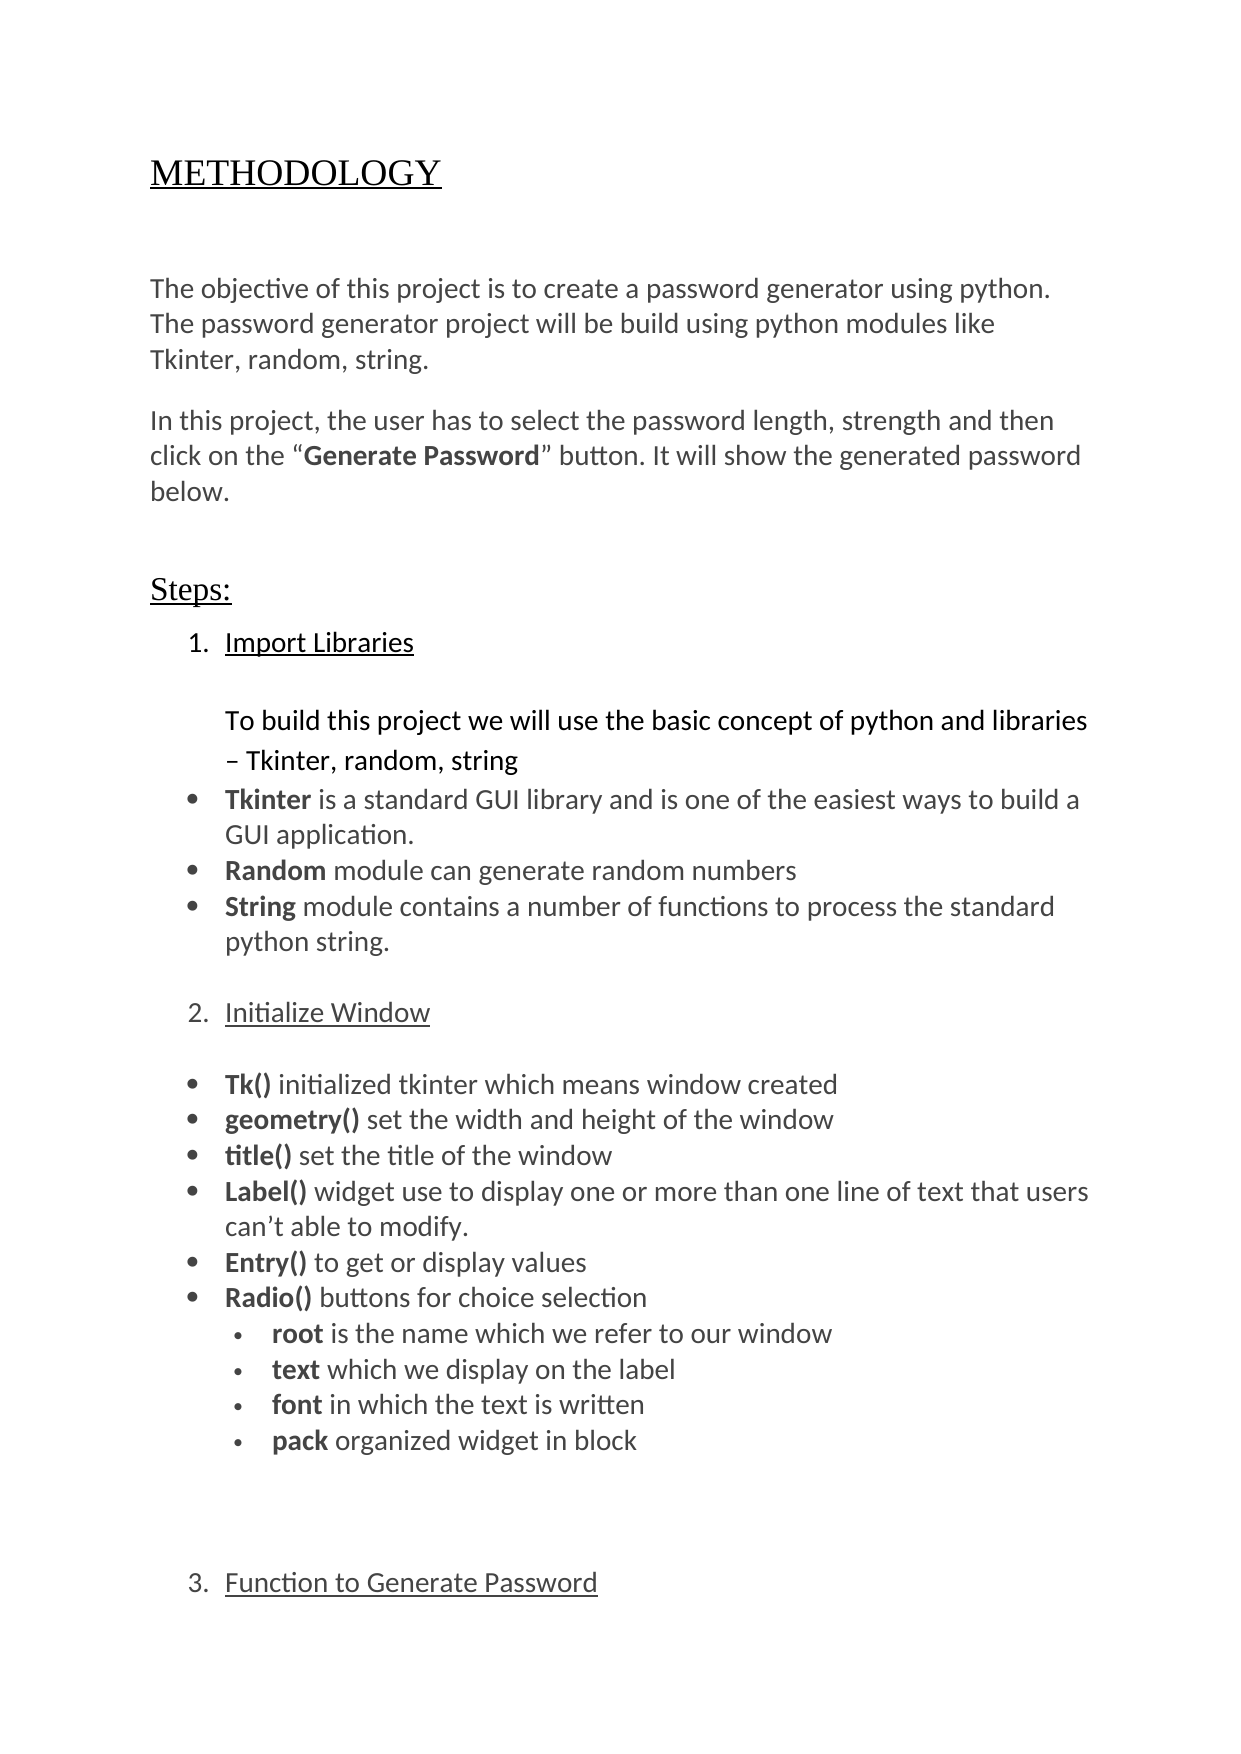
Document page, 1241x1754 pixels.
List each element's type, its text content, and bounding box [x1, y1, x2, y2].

list To build this project we will use the basic concept of python and libraries – Tkinter, random, string [225, 702, 1090, 777]
list geometry() set the width and height of the window [187, 1101, 1090, 1137]
list String module contains a number of functions to process the standard python string. [187, 888, 1090, 959]
list Import Libraries [187, 624, 1090, 660]
list root is the name which we refer to our window [234, 1315, 1090, 1351]
text METHODOLOGY [150, 150, 1090, 193]
list Random module can generate random numbers [187, 852, 1090, 888]
list Tkinter is a standard GUI library and is one of the easiest ways to build a GUI application. [187, 781, 1090, 852]
list Label() widget use to display one or more than one line of text that users can’t able to modify. [187, 1173, 1090, 1244]
list Initialize Window [187, 994, 1090, 1030]
list Radio() buttons for choice selection [187, 1279, 1090, 1315]
text In this project, the user has to select the password length, strength and then click on the “Generate Password” button. It will show the generated password below. [150, 402, 1090, 508]
list Function to Generate Password [187, 1564, 1090, 1600]
list font in which the text is written [234, 1386, 1090, 1422]
list pack organized widget in block [234, 1422, 1090, 1458]
list Entry() to get or display values [187, 1244, 1090, 1279]
text Steps: [150, 569, 1090, 608]
text The objective of this project is to create a password generator using python. The password generator project will be build using python modules like Tkinter, random, string. [150, 270, 1090, 377]
list text which we display on the label [234, 1351, 1090, 1386]
list title() set the title of the window [187, 1137, 1090, 1173]
list Tk() initialized tkinter which means window created [187, 1066, 1090, 1101]
